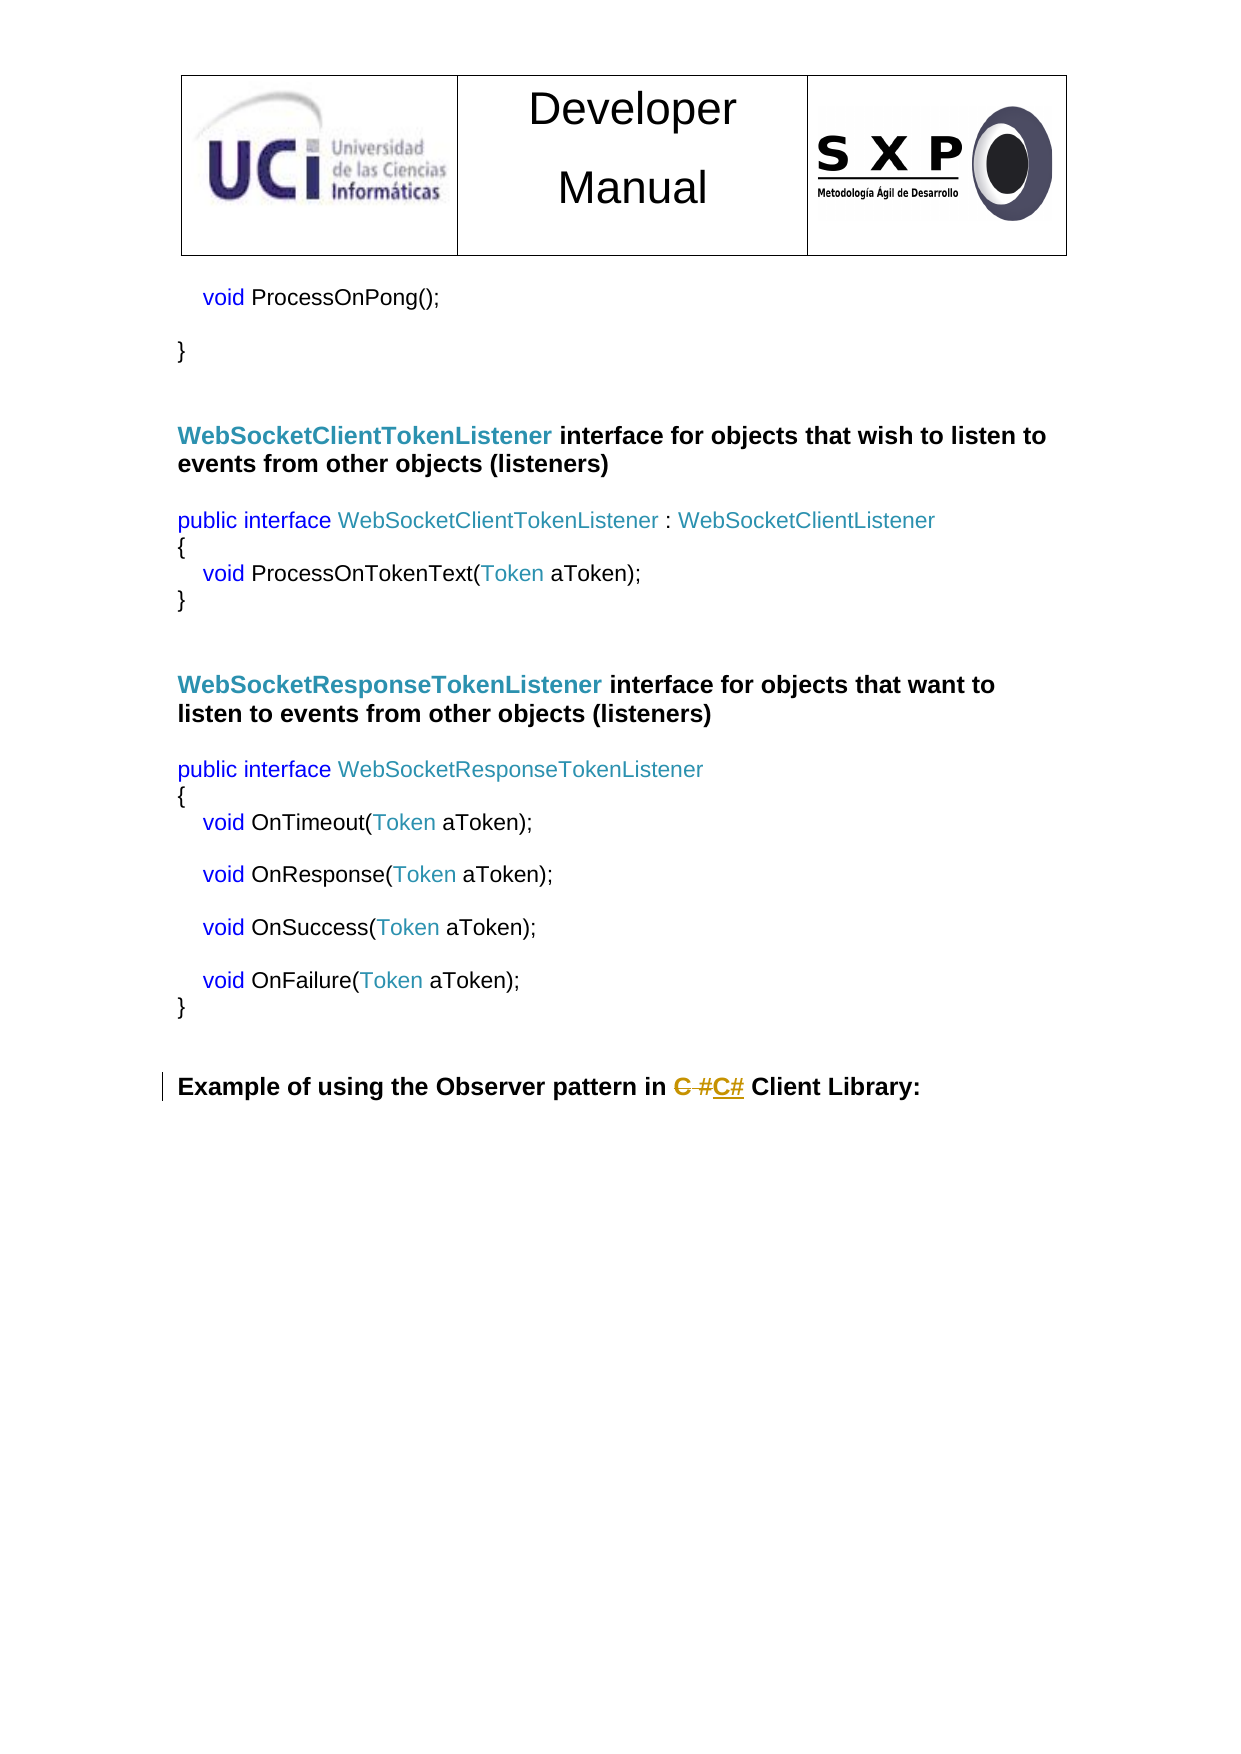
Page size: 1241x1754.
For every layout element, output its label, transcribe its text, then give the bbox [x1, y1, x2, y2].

text } [177, 337, 1063, 363]
text } [177, 586, 1063, 612]
text void ProcessOnTokenText(Token aToken); [177, 559, 1063, 586]
text WebSocketClientTokenListener interface for objects that wish to listen to events from other objects (listeners) [177, 421, 1063, 478]
text void OnTimeout(Token aToken); [177, 809, 1063, 835]
picture [186, 81, 456, 221]
text public interface WebSocketClientTokenListener : WebSocketClientListener [177, 507, 1063, 533]
text public interface WebSocketResponseTokenListener [177, 756, 1063, 782]
text void ProcessOnPong(); [177, 284, 1063, 310]
picture [817, 106, 1053, 221]
text } [177, 993, 1063, 1019]
text WebSocketResponseTokenListener interface for objects that want to listen to events from other objects (listeners) [177, 670, 1063, 727]
text { [177, 782, 1063, 809]
text void OnSuccess(Token aToken); [177, 914, 1063, 941]
text Example of using the Observer pattern in Client Library: [177, 1072, 1063, 1101]
text void OnFailure(Token aToken); [177, 967, 1063, 993]
text void OnResponse(Token aToken); [177, 861, 1063, 888]
text { [177, 533, 1063, 559]
